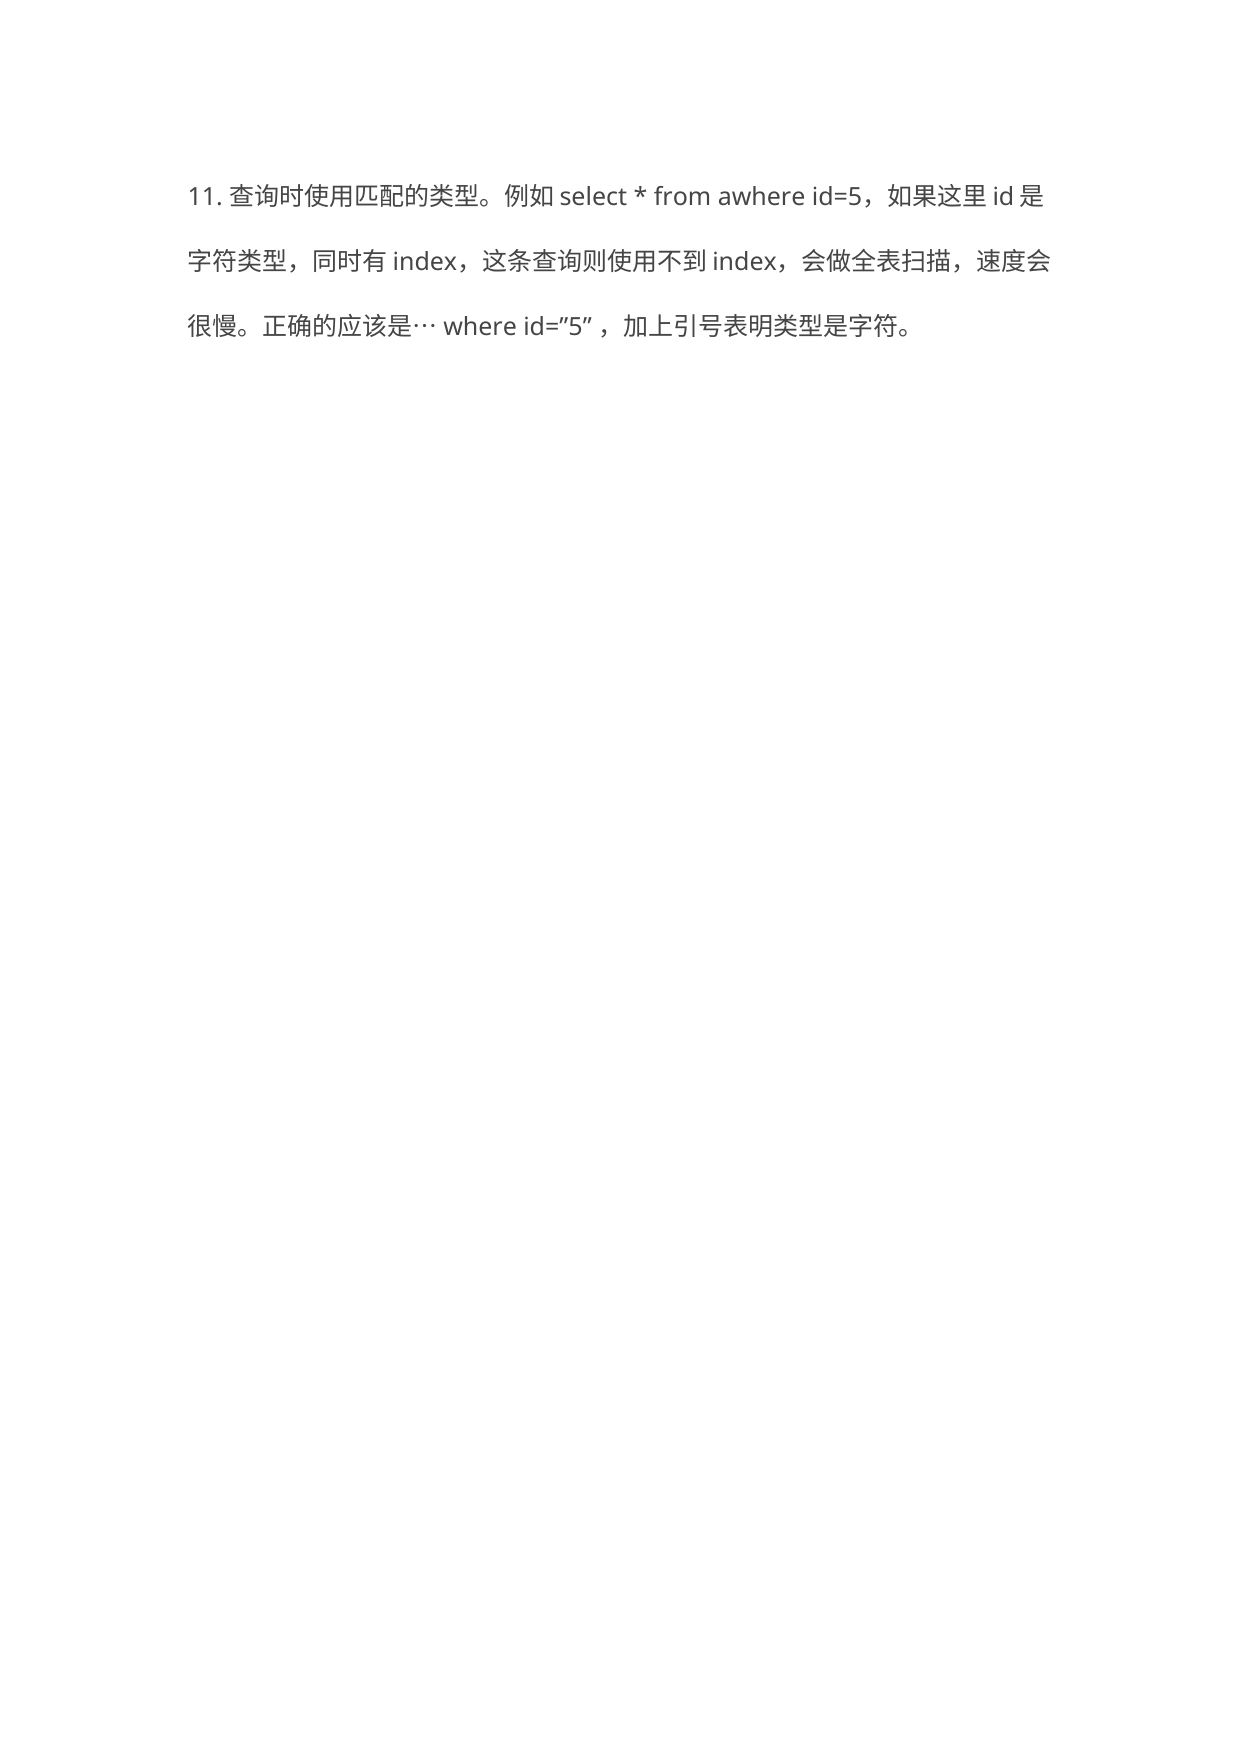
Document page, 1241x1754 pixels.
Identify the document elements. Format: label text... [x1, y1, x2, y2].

text 11. 查询时使用匹配的类型。例如select * from awhere id=5，如果这里id是字符类型，同时有index，这条查询则使用不到index，会做全表扫描，速度会很慢。正确的应该是… where id=”5” ，加上引号表明类型是字符。 [187, 162, 1053, 357]
